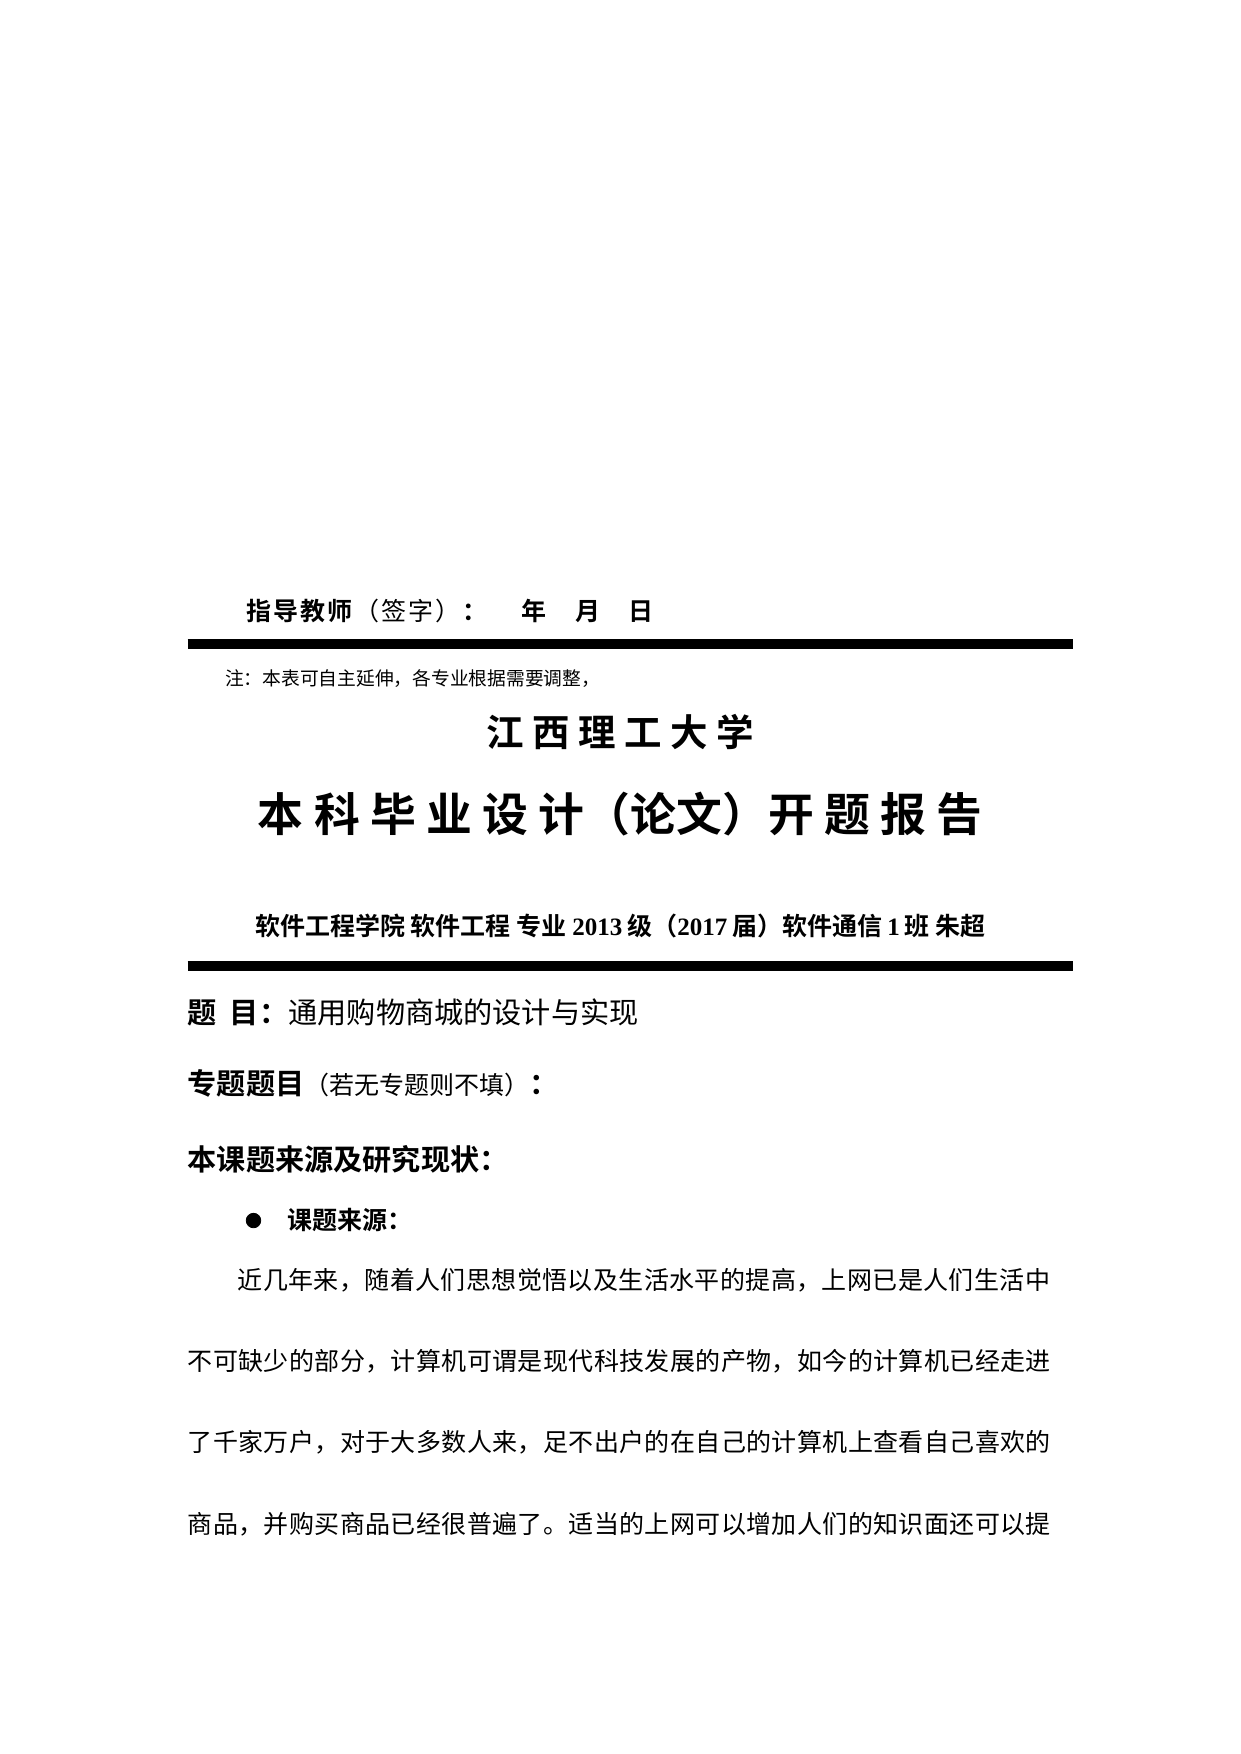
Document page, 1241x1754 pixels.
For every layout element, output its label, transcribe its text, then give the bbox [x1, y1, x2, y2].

text 指导教师（签字）： 年 月 日 [187, 591, 1053, 628]
text 专题题目（若无专题则不填）： [187, 1049, 1053, 1114]
text 题 目：通用购物商城的设计与实现 [187, 978, 1053, 1043]
text 注：本表可自主延伸，各专业根据需要调整， [187, 663, 1053, 691]
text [187, 1246, 1053, 1555]
list 课题来源： [244, 1201, 1053, 1237]
text 本 科 毕 业 设 计（论文）开 题 报 告 [187, 762, 1053, 860]
text 软件工程学院 软件工程 专业 2013级（2017届）软件通信1班 朱超 [187, 892, 1053, 957]
text 江 西 理 工 大 学 [187, 697, 1053, 762]
text 本课题来源及研究现状： [187, 1125, 1053, 1190]
